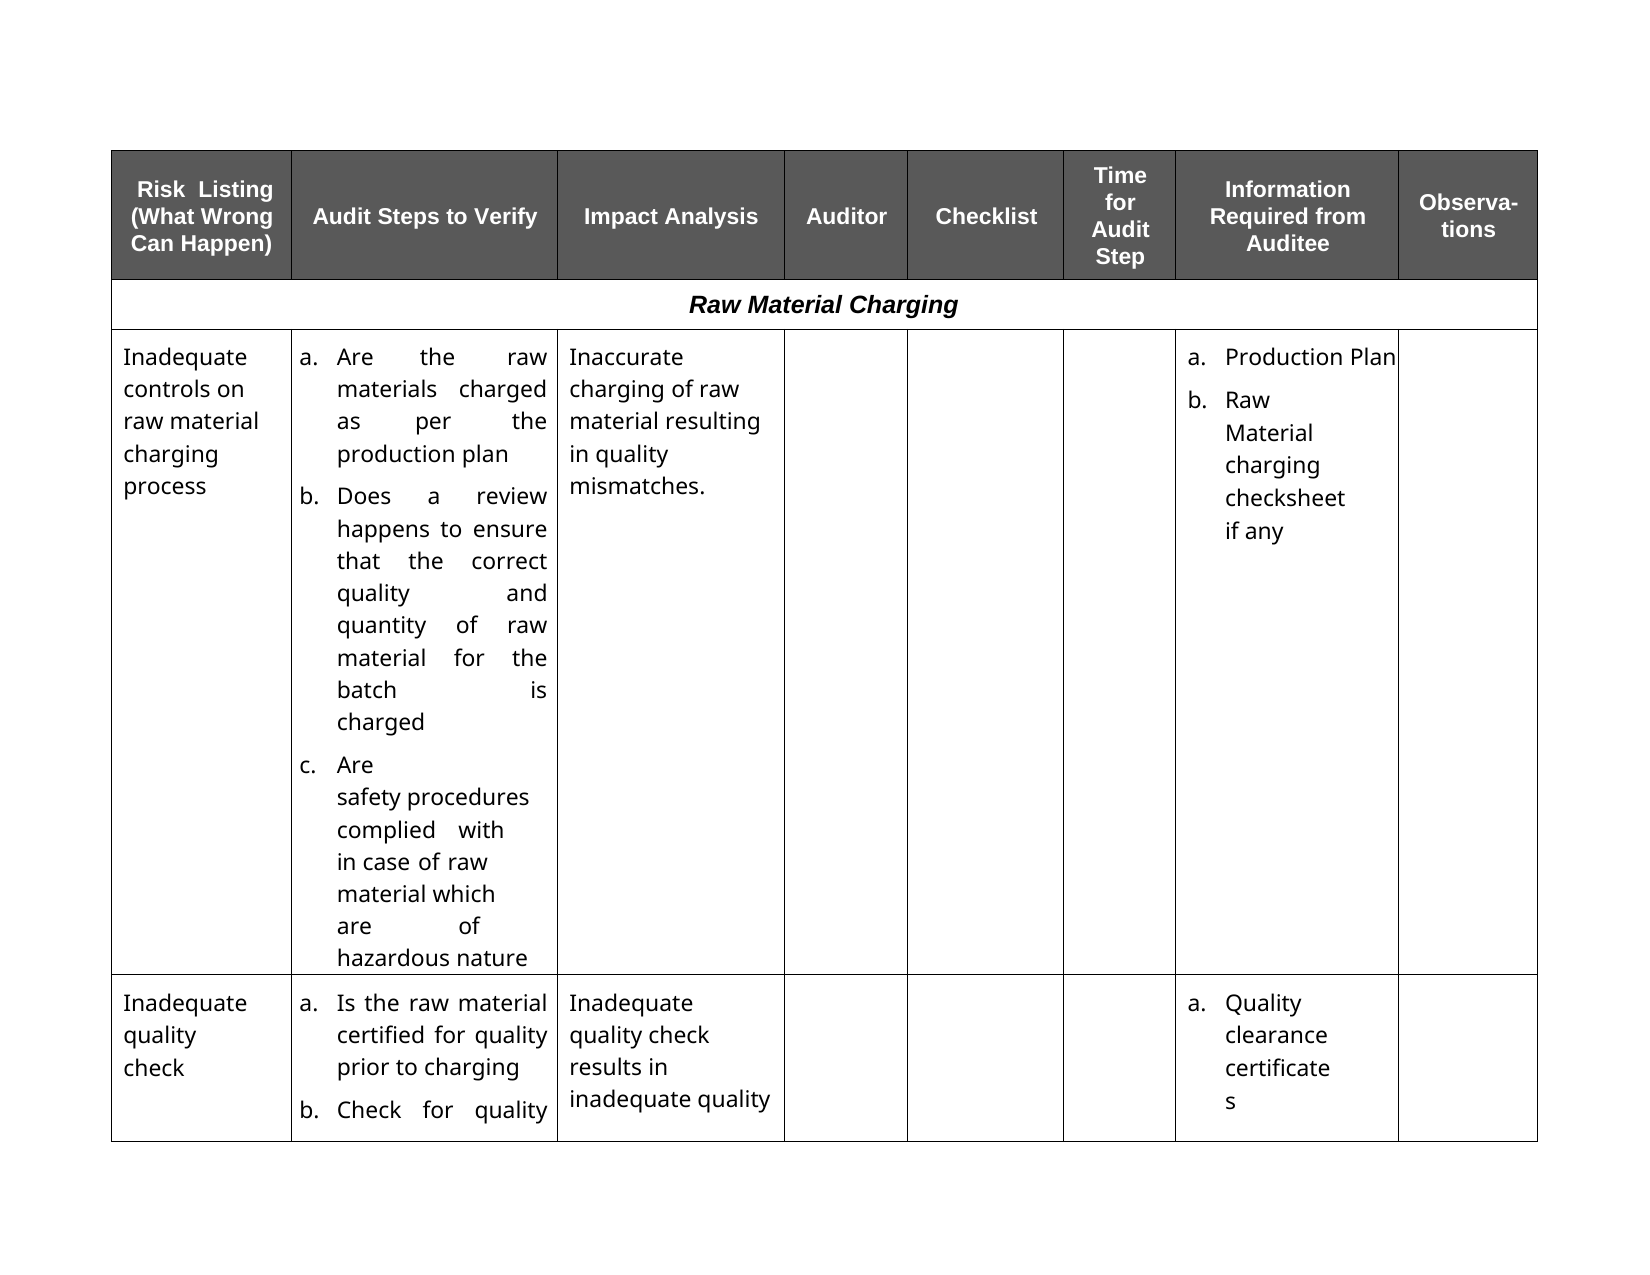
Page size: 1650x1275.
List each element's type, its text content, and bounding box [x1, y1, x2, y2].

table_header Observa- tions [1399, 151, 1537, 279]
table_header Risk Listing (What Wrong Can Happen) [112, 151, 291, 279]
table_cell [785, 330, 907, 974]
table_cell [112, 975, 291, 1141]
table_cell [1399, 975, 1537, 1141]
table_header Impact Analysis [558, 151, 784, 279]
table_cell [1064, 330, 1175, 974]
table_cell [908, 330, 1063, 974]
table_cell Inaccurate charging of raw material resulting in quality mismatches. [558, 330, 784, 974]
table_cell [558, 975, 784, 1141]
table_cell Raw Material Charging [112, 280, 1537, 329]
table_header Checklist [908, 151, 1063, 279]
table_header Auditor [785, 151, 907, 279]
table_cell [785, 975, 907, 1141]
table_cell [1176, 975, 1398, 1141]
table_cell [1399, 330, 1537, 974]
table_header Information Required from Auditee [1176, 151, 1398, 279]
table_cell Are the raw materials charged as per the production plan Does a review happens to ensure that the correct quality and quantity of raw material for the batch is charged Are safety procedures complied with in case of raw material which are of hazardous nature [292, 330, 557, 974]
table_cell Inadequate controls on raw material charging process [112, 330, 291, 974]
table_cell Production Plan Raw Material charging checksheet if any [1176, 330, 1398, 974]
table_header Audit Steps to Verify [292, 151, 557, 279]
table_cell [1064, 975, 1175, 1141]
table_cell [292, 975, 557, 1141]
table_header Time for Audit Step [1064, 151, 1175, 279]
table_cell [908, 975, 1063, 1141]
